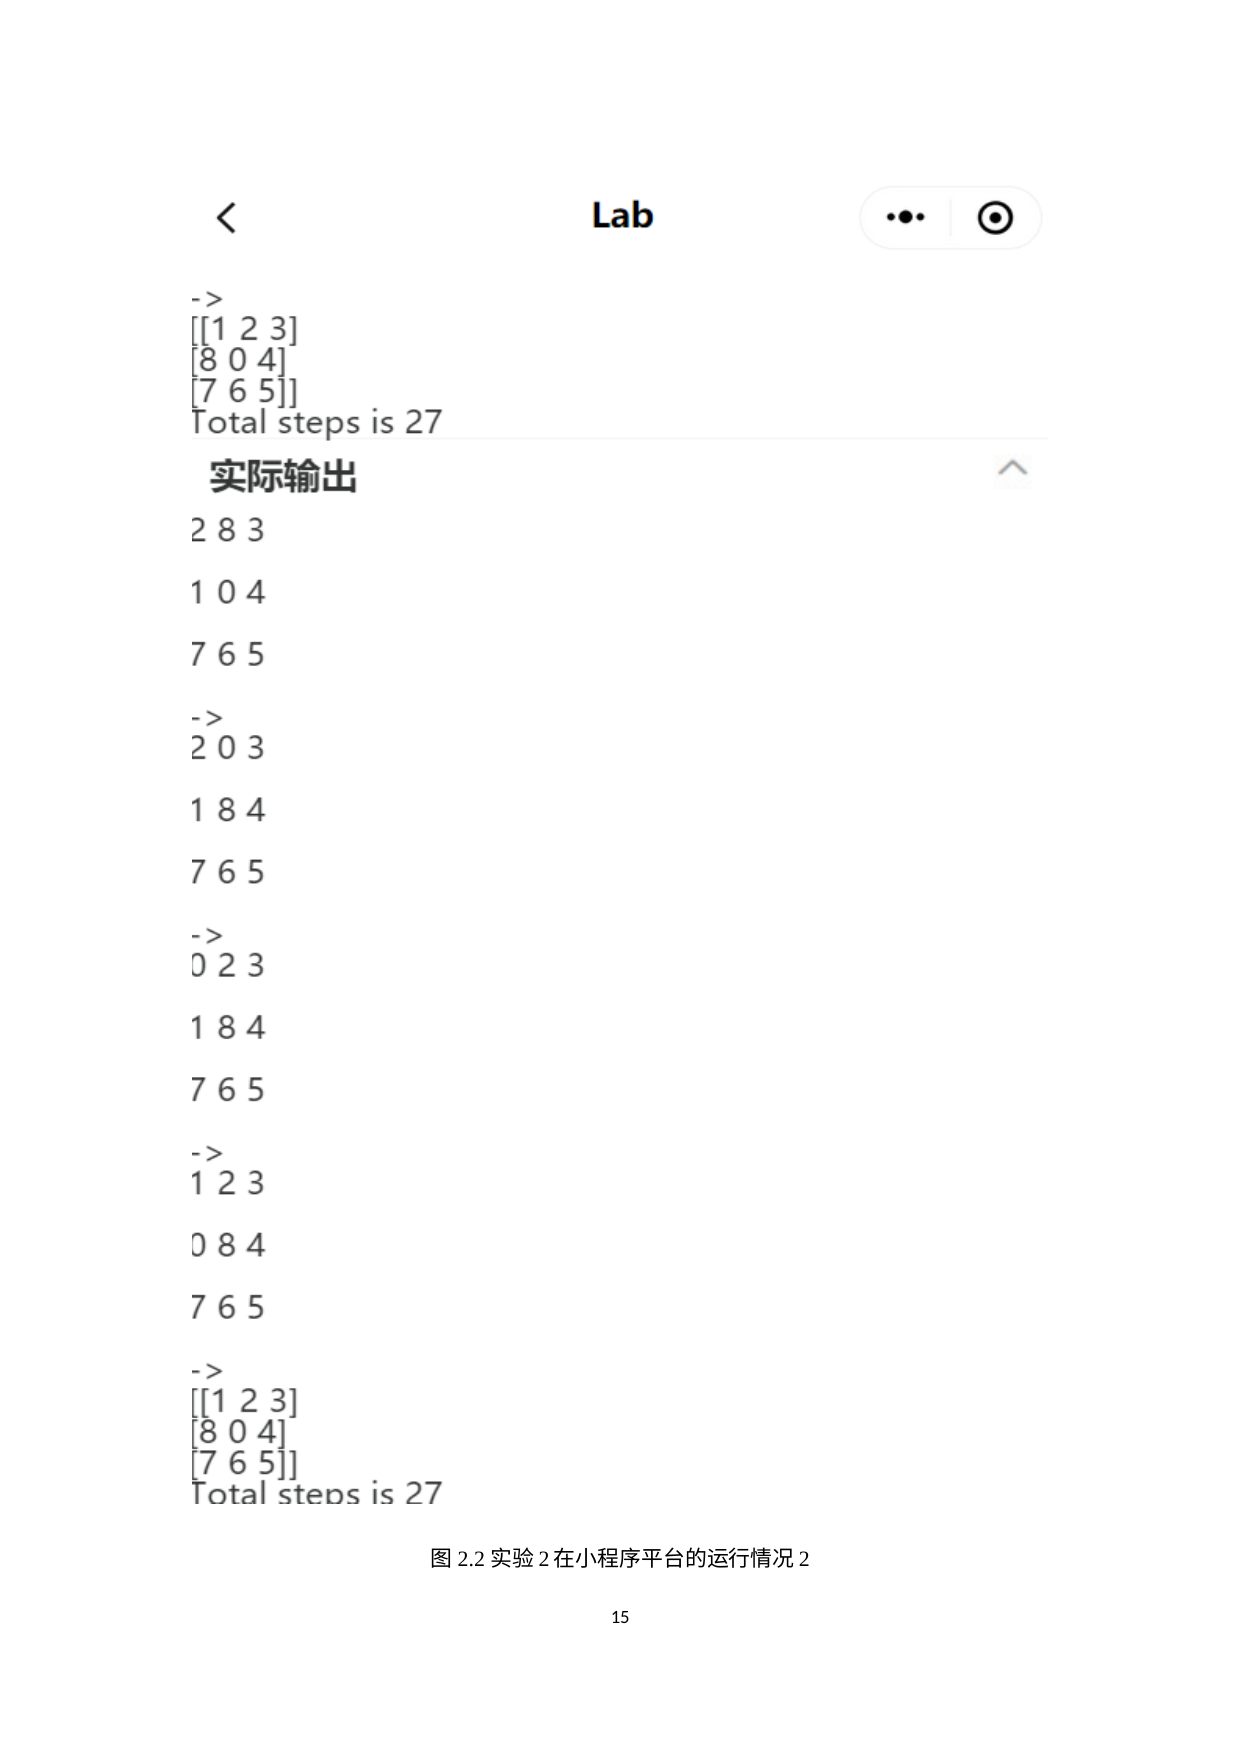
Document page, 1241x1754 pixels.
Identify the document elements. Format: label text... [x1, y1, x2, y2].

picture [192, 162, 1049, 1504]
text 图 2.2 实验2在小程序平台的运行情况2 [187, 1540, 1053, 1573]
